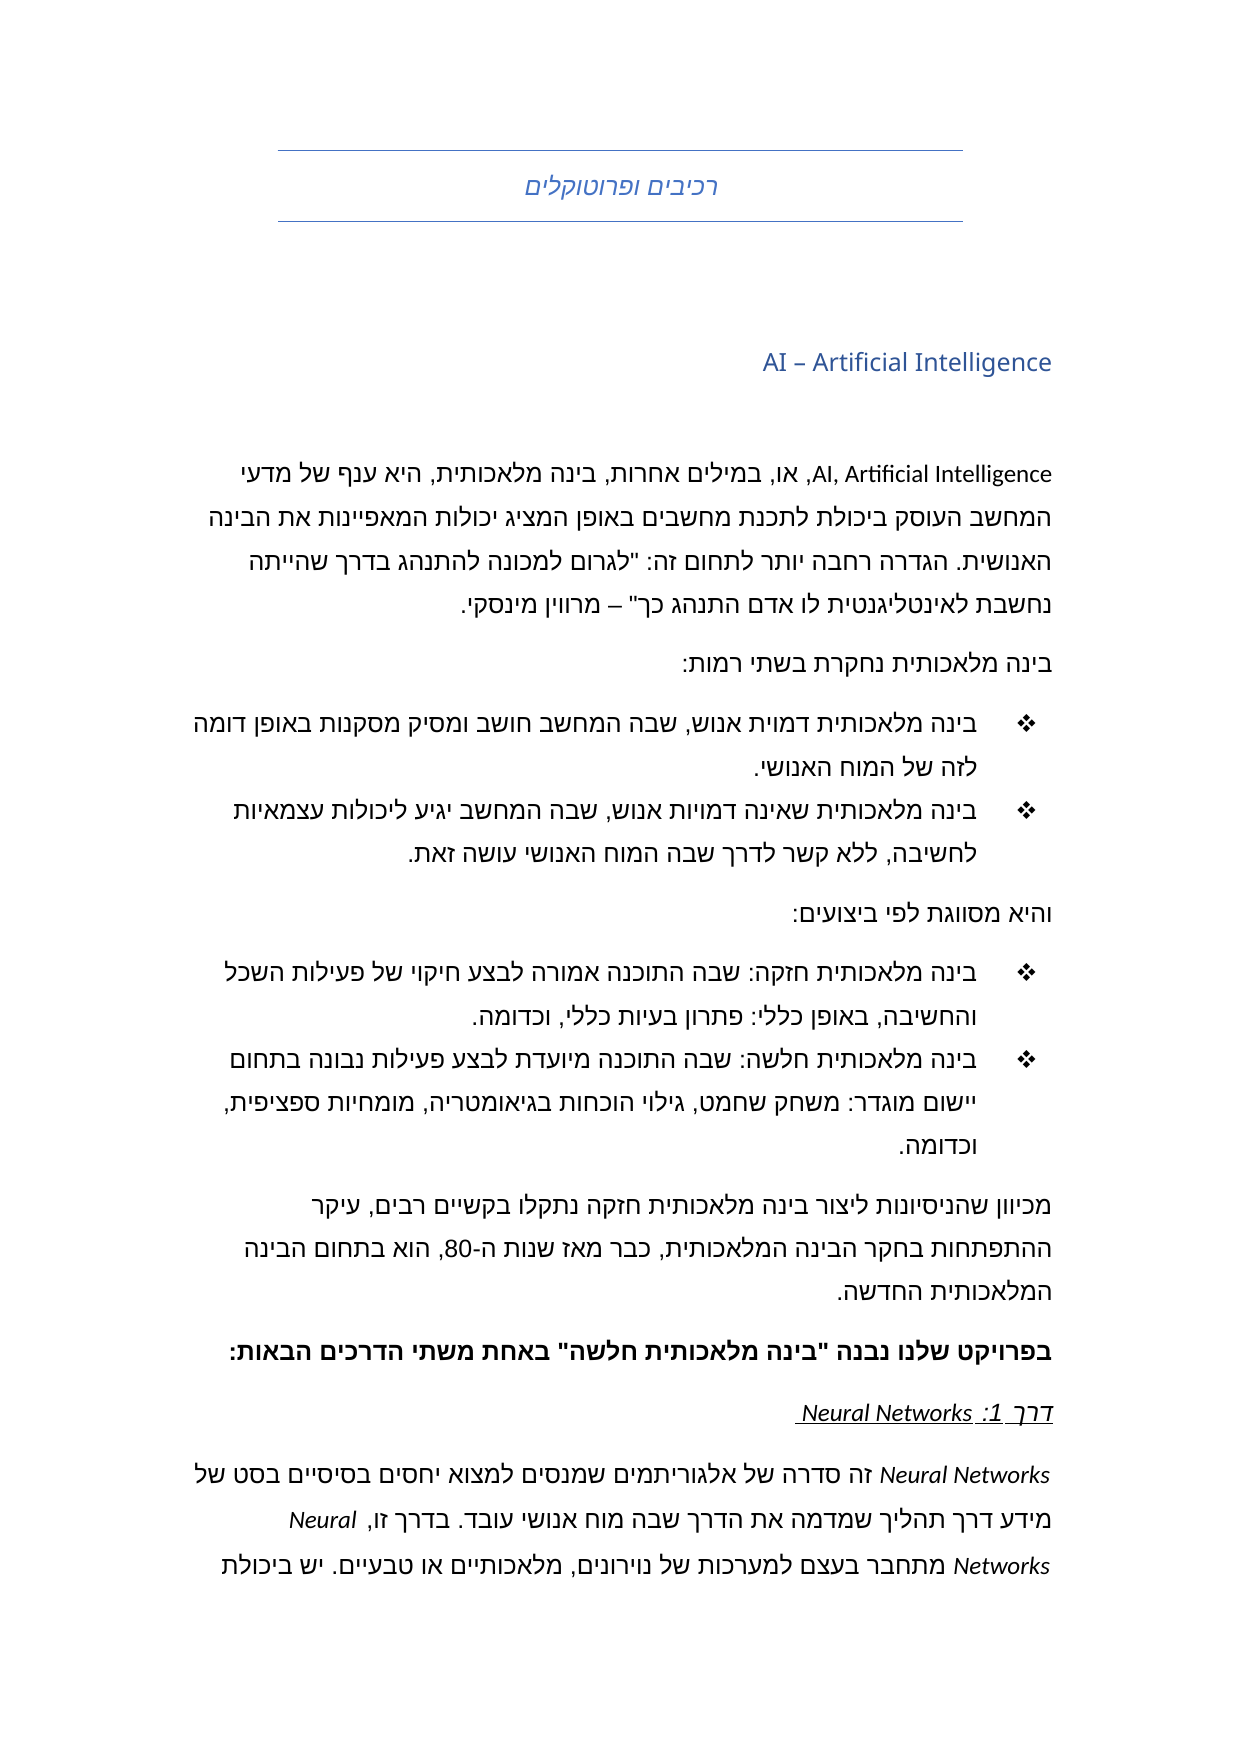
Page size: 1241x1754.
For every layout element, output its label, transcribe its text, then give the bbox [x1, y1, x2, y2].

subtitle AI – Artificial Intelligence [187, 345, 1053, 379]
text מכיוון שהניסיונות ליצור בינה מלאכותית חזקה נתקלו בקשיים רבים, עיקר ההתפתחות בחקר הבינה המלאכותית, כבר מאז שנות ה-80, הוא בתחום הבינה המלאכותית החדשה. [187, 1191, 1053, 1306]
list בינה מלאכותית דמוית אנוש, שבה המחשב חושב ומסיק מסקנות באופן דומה לזה של המוח האנושי. [187, 709, 1015, 781]
text והיא מסווגת לפי ביצועים: [187, 899, 1053, 927]
list בינה מלאכותית חזקה: שבה התוכנה אמורה לבצע חיקוי של פעילות השכל והחשיבה, באופן כללי: פתרון בעיות כללי, וכדומה. [187, 958, 1015, 1030]
list בינה מלאכותית שאינה דמויות אנוש, שבה המחשב יגיע ליכולות עצמאיות לחשיבה, ללא קשר לדרך שבה המוח האנושי עושה זאת. [187, 796, 1015, 868]
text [187, 1459, 1053, 1580]
text בפרויקט שלנו נבנה "בינה מלאכותית חלשה" באחת משתי הדרכים הבאות: [187, 1337, 1053, 1366]
text רכיבים ופרוטוקלים [277, 151, 963, 222]
text AI, Artificial Intelligence, או, במילים אחרות, בינה מלאכותית, היא ענף של מדעי המחשב העוסק ביכולת לתכנת מחשבים באופן המציג יכולות המאפיינות את הבינה האנושית. הגדרה רחבה יותר לתחום זה: "לגרום למכונה להתנהג בדרך שהייתה נחשבת לאינטליגנטית לו אדם התנהג כך" – מרווין מינסקי. [187, 458, 1053, 618]
text בינה מלאכותית נחקרת בשתי רמות: [187, 649, 1053, 678]
text דרך 1: Neural Networks [187, 1397, 1053, 1427]
list בינה מלאכותית חלשה: שבה התוכנה מיועדת לבצע פעילות נבונה בתחום יישום מוגדר: משחק שחמט, גילוי הוכחות בגיאומטריה, מומחיות ספציפית, וכדומה. [187, 1045, 1015, 1160]
